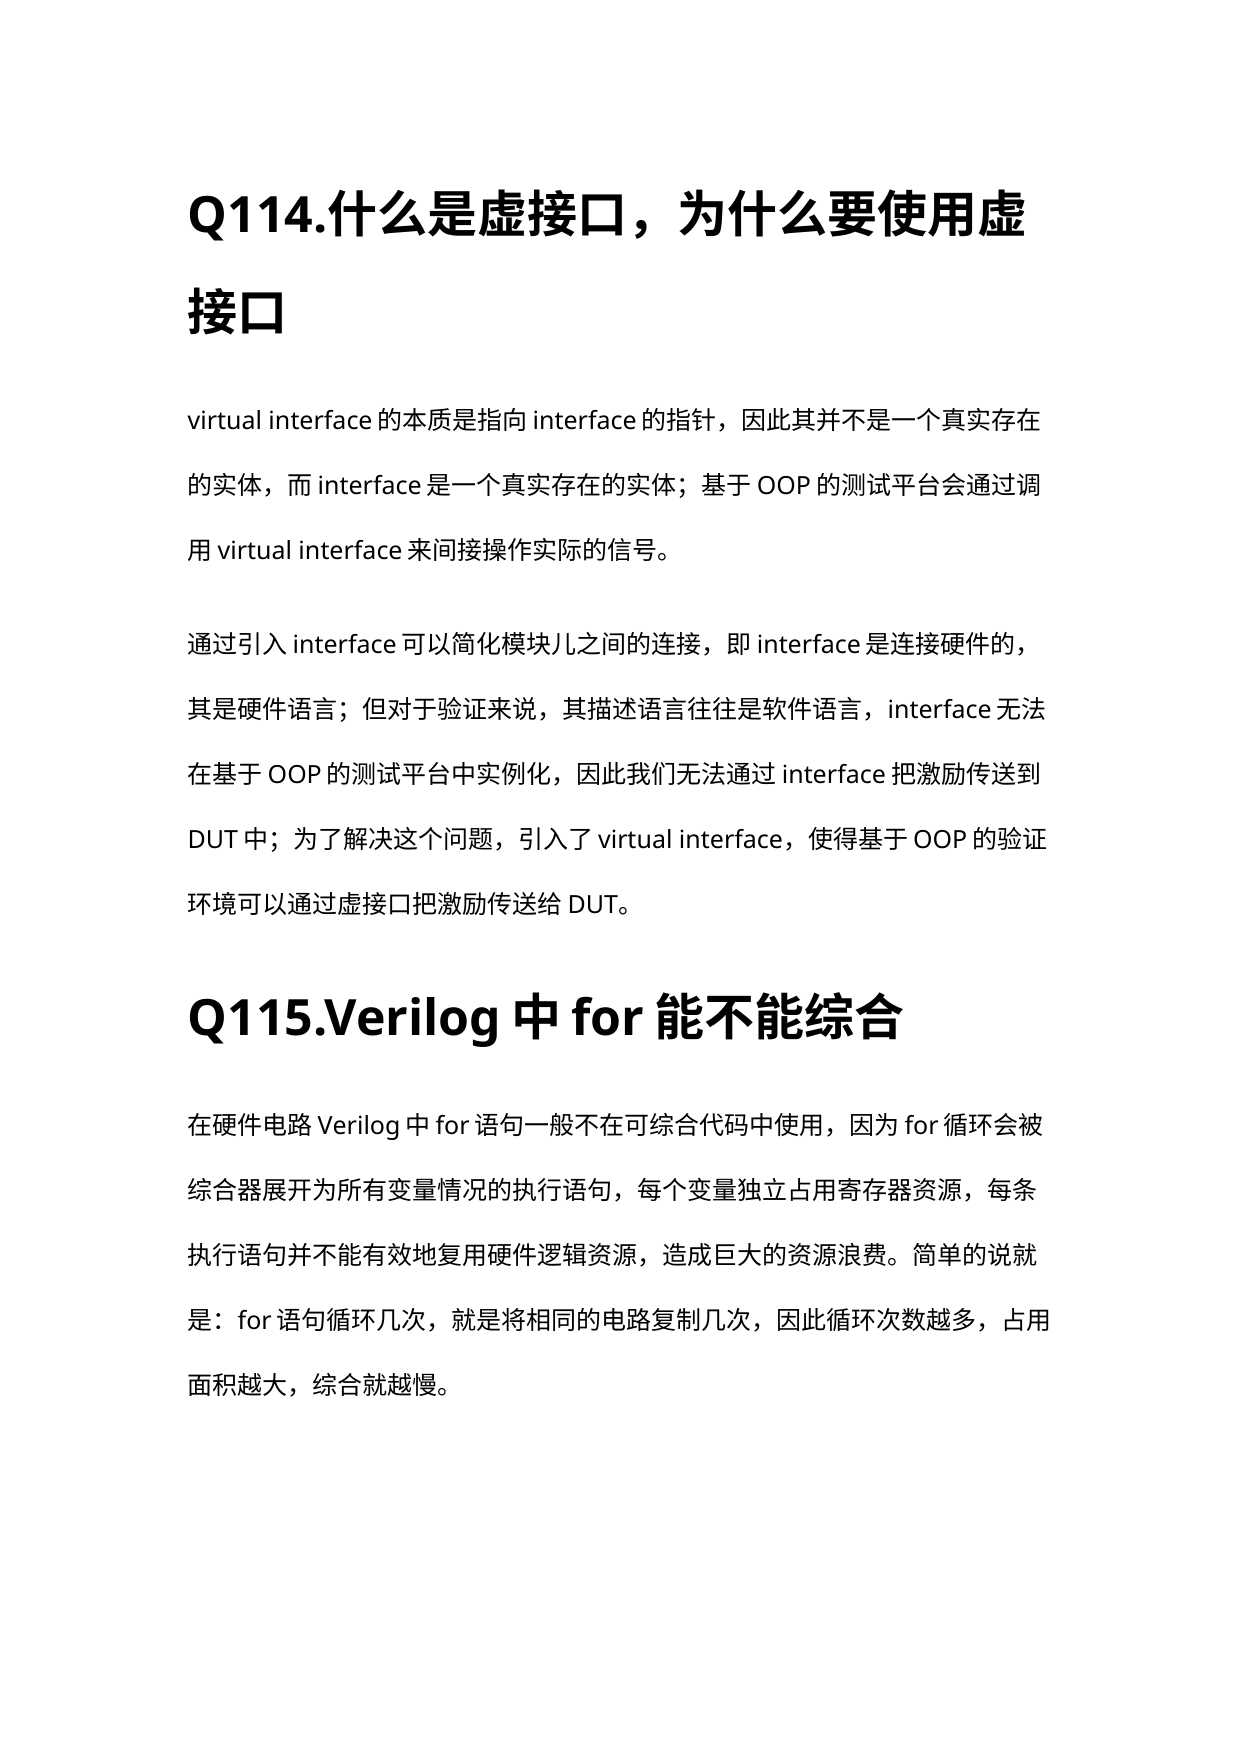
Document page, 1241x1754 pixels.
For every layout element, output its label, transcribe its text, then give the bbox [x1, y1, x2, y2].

text 通过引入interface可以简化模块儿之间的连接，即interface是连接硬件的，其是硬件语言；但对于验证来说，其描述语言往往是软件语言，interface无法在基于OOP的测试平台中实例化，因此我们无法通过interface把激励传送到DUT中；为了解决这个问题，引入了virtual interface，使得基于OOP的验证环境可以通过虚接口把激励传送给DUT。 [187, 610, 1053, 935]
text Q114.什么是虚接口，为什么要使用虚接口 [187, 162, 1053, 357]
text 在硬件电路Verilog中for语句一般不在可综合代码中使用，因为for循环会被综合器展开为所有变量情况的执行语句，每个变量独立占用寄存器资源，每条执行语句并不能有效地复用硬件逻辑资源，造成巨大的资源浪费。简单的说就是：for语句循环几次，就是将相同的电路复制几次，因此循环次数越多，占用面积越大，综合就越慢。 [187, 1091, 1053, 1416]
text Q115.Verilog中for能不能综合 [187, 964, 1053, 1062]
text virtual interface的本质是指向interface的指针，因此其并不是一个真实存在的实体，而interface是一个真实存在的实体；基于OOP的测试平台会通过调用virtual interface来间接操作实际的信号。 [187, 386, 1053, 581]
